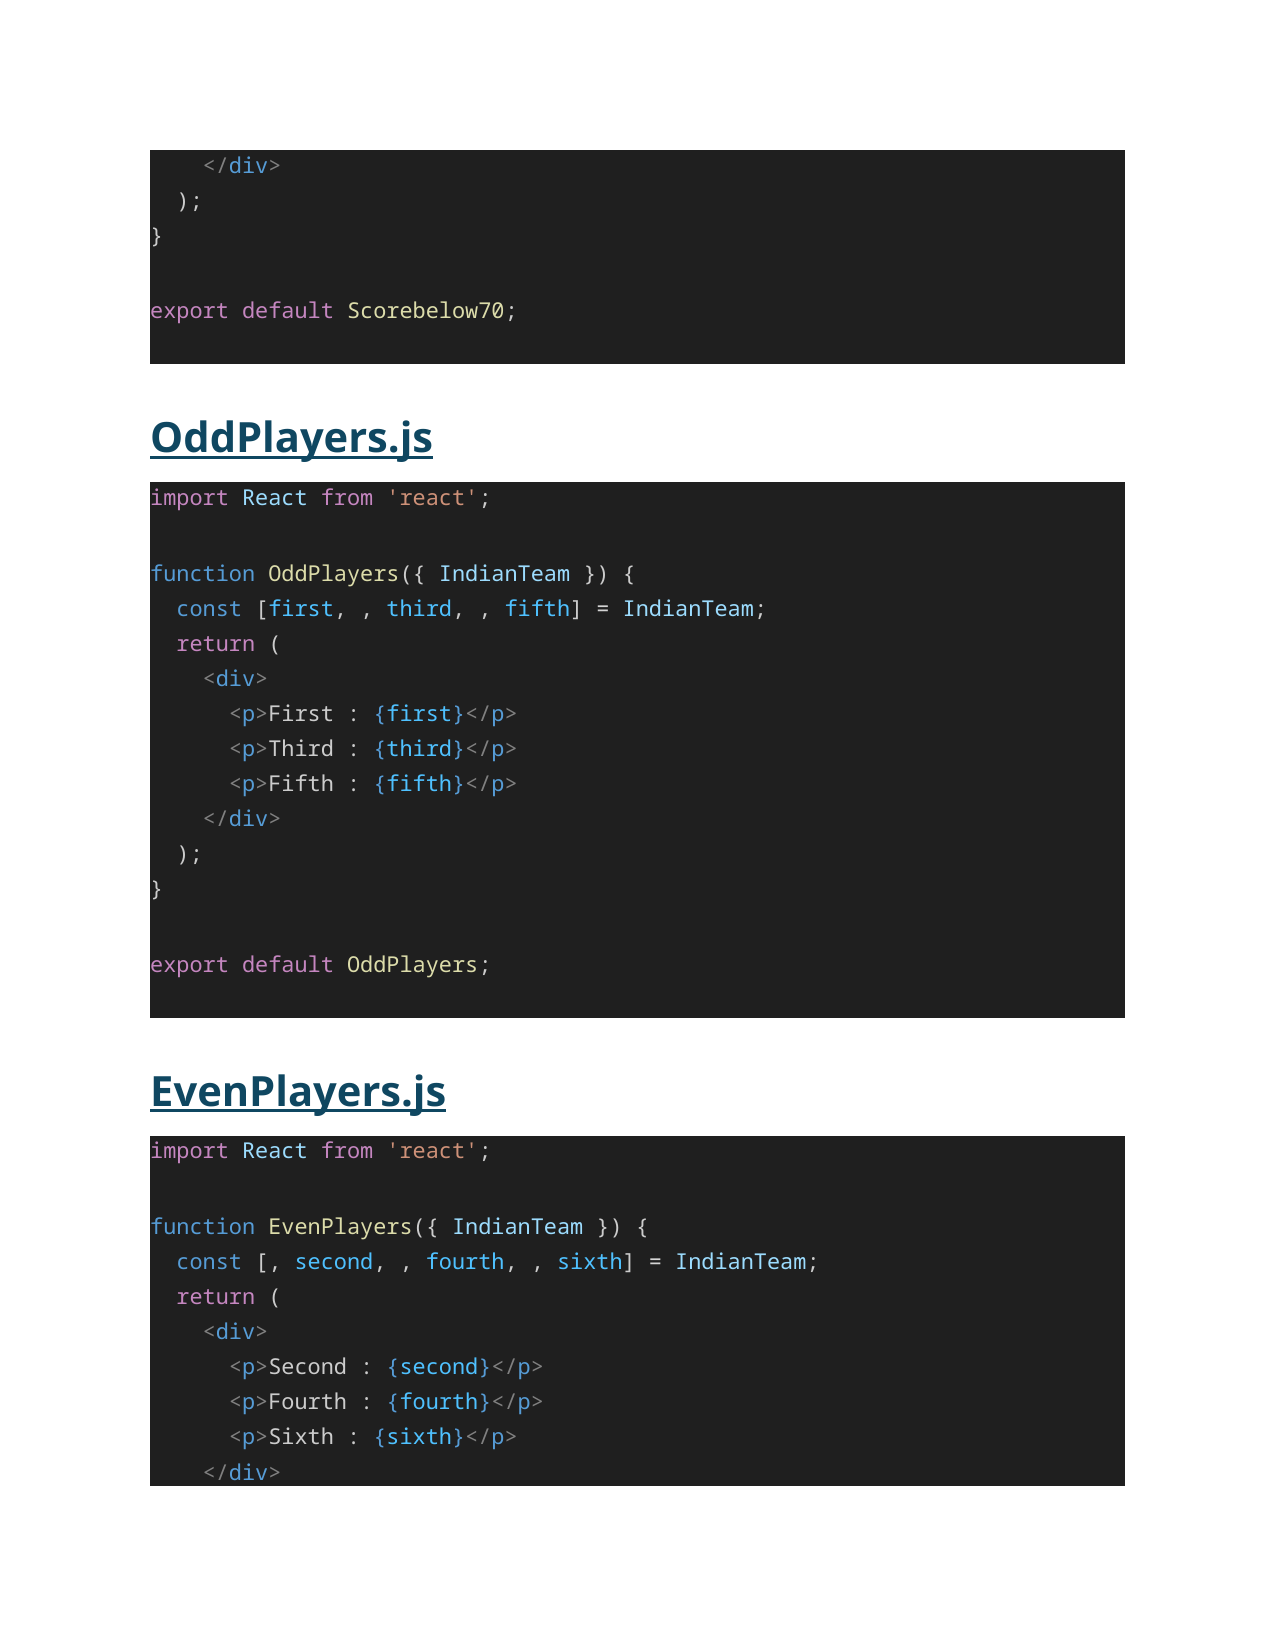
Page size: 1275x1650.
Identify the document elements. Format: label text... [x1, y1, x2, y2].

text function EvenPlayers({ IndianTeam }) { [150, 1211, 1125, 1241]
text ); [150, 838, 1125, 868]
text <p>Fourth : {fourth}</p> [150, 1386, 1125, 1416]
text export default OddPlayers; [150, 949, 1125, 978]
text </div> [150, 150, 1125, 180]
text } [150, 220, 1125, 250]
text } [150, 873, 1125, 903]
text <div> [150, 663, 1125, 693]
text <p>First : {first}</p> [150, 698, 1125, 728]
text <div> [150, 1316, 1125, 1346]
text </div> [150, 803, 1125, 833]
text const [, second, , fourth, , sixth] = IndianTeam; [150, 1246, 1125, 1276]
text <p>Third : {third}</p> [150, 733, 1125, 763]
text import React from 'react'; [150, 482, 1125, 512]
text const [first, , third, , fifth] = IndianTeam; [150, 593, 1125, 622]
text return ( [150, 1281, 1125, 1311]
subtitle EvenPlayers.js [150, 1061, 1125, 1118]
text function OddPlayers({ IndianTeam }) { [150, 557, 1125, 587]
text ); [150, 185, 1125, 215]
text <p>Fifth : {fifth}</p> [150, 768, 1125, 798]
text <p>Sixth : {sixth}</p> [150, 1421, 1125, 1451]
subtitle OddPlayers.js [150, 408, 1125, 465]
text </div> [150, 1456, 1125, 1486]
text return ( [150, 628, 1125, 657]
text <p>Second : {second}</p> [150, 1351, 1125, 1381]
text import React from 'react'; [150, 1136, 1125, 1165]
text export default Scorebelow70; [150, 295, 1125, 325]
